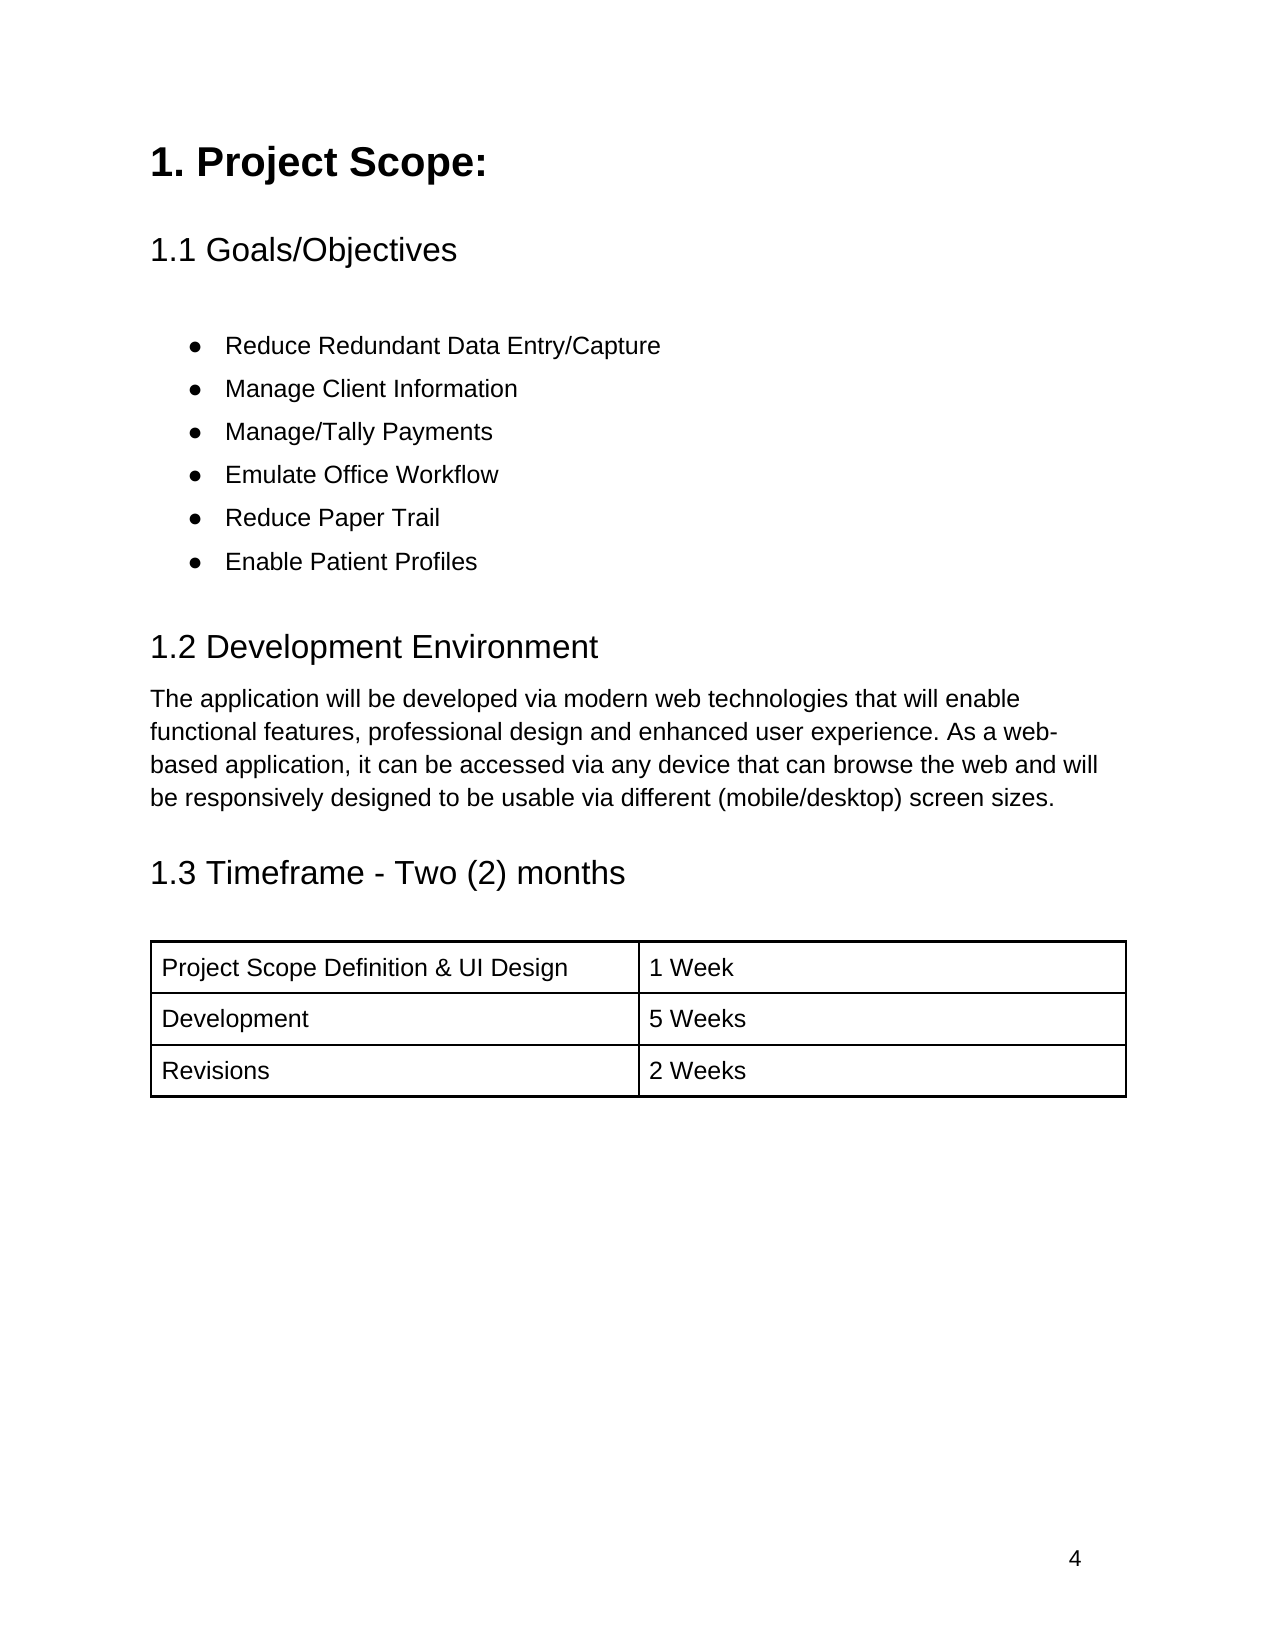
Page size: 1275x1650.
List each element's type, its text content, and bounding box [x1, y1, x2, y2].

subtitle 1. Project Scope: [150, 137, 1125, 185]
subtitle 1.3 Timeframe - Two (2) months [150, 853, 1125, 892]
table_header 1 Week [640, 943, 1125, 992]
list Manage Client Information [187, 374, 1125, 403]
subtitle 1.1 Goals/Objectives [150, 230, 1125, 268]
text The application will be developed via modern web technologies that will enable functional features, professional design and enhanced user experience. As a web-based application, it can be accessed via any device that can browse the web and will be responsively designed to be usable via different (mobile/desktop) screen sizes. [150, 684, 1125, 812]
table_cell 5 Weeks [640, 994, 1125, 1044]
table_cell 2 Weeks [640, 1046, 1125, 1095]
list Manage/Tally Payments [187, 417, 1125, 446]
list Reduce Paper Trail [187, 503, 1125, 532]
table_cell Development [152, 994, 638, 1044]
subtitle 1.2 Development Environment [150, 627, 1125, 666]
list Emulate Office Workflow [187, 460, 1125, 489]
table_cell Revisions [152, 1046, 638, 1095]
list Enable Patient Profiles [187, 547, 1125, 575]
table_header Project Scope Definition & UI Design [152, 943, 638, 992]
list Reduce Redundant Data Entry/Capture [187, 331, 1125, 360]
